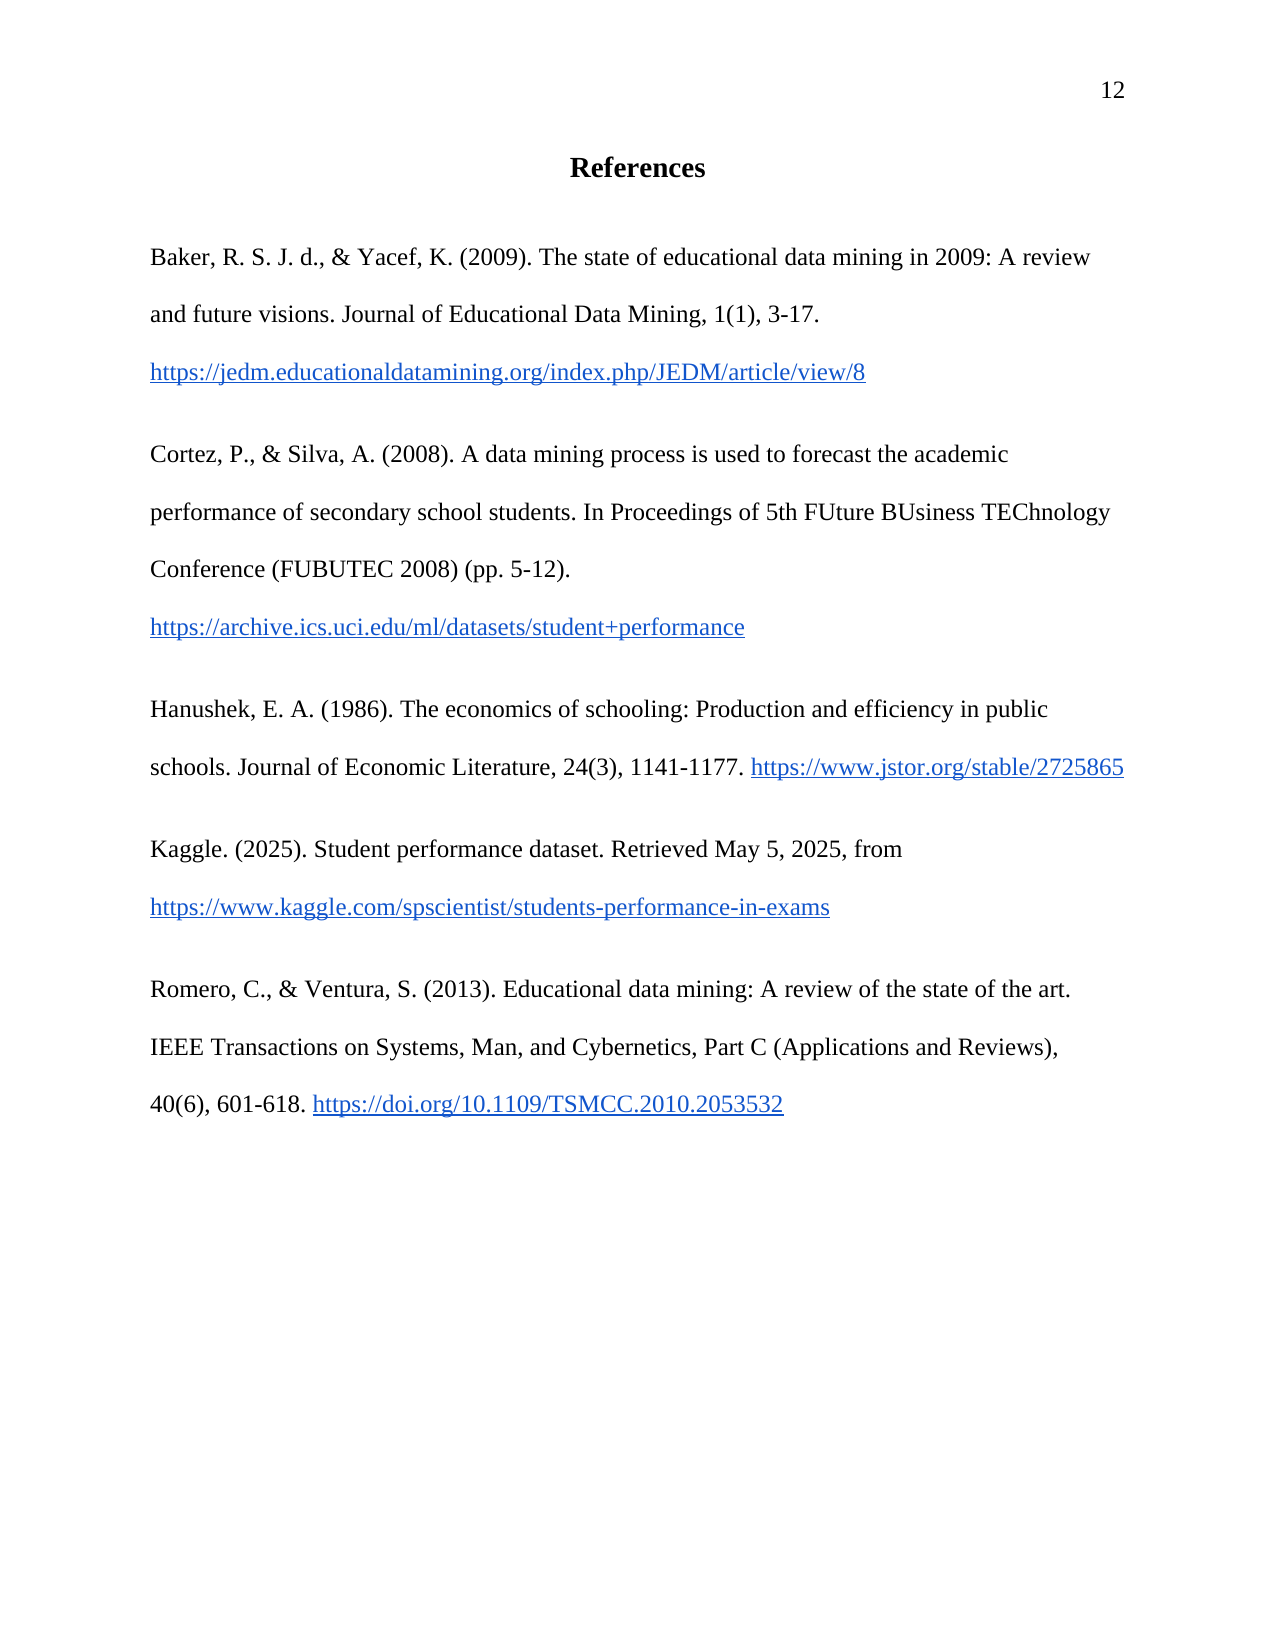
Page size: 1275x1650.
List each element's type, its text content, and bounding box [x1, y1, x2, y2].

text Cortez, P., & Silva, A. (2008). A data mining process is used to forecast the academic performance of secondary school students. In Proceedings of 5th FUture BUsiness TEChnology Conference (FUBUTEC 2008) (pp. 5-12). https://archive.ics.uci.edu/ml/datasets/student+performance [150, 439, 1125, 641]
text Kaggle. (2025). Student performance dataset. Retrieved May 5, 2025, from https://www.kaggle.com/spscientist/students-performance-in-exams [150, 834, 1125, 921]
text Baker, R. S. J. d., & Yacef, K. (2009). The state of educational data mining in 2009: A review and future visions. Journal of Educational Data Mining, 1(1), 3-17. https://jedm.educationaldatamining.org/index.php/JEDM/article/view/8 [150, 242, 1125, 386]
subtitle References [150, 150, 1125, 183]
text Romero, C., & Ventura, S. (2013). Educational data mining: A review of the state of the art. IEEE Transactions on Systems, Man, and Cybernetics, Part C (Applications and Reviews), 40(6), 601-618. https://doi.org/10.1109/TSMCC.2010.2053532 [150, 974, 1125, 1118]
text Hanushek, E. A. (1986). The economics of schooling: Production and efficiency in public schools. Journal of Economic Literature, 24(3), 1141-1177. https://www.jstor.org/stable/2725865 [150, 694, 1125, 781]
